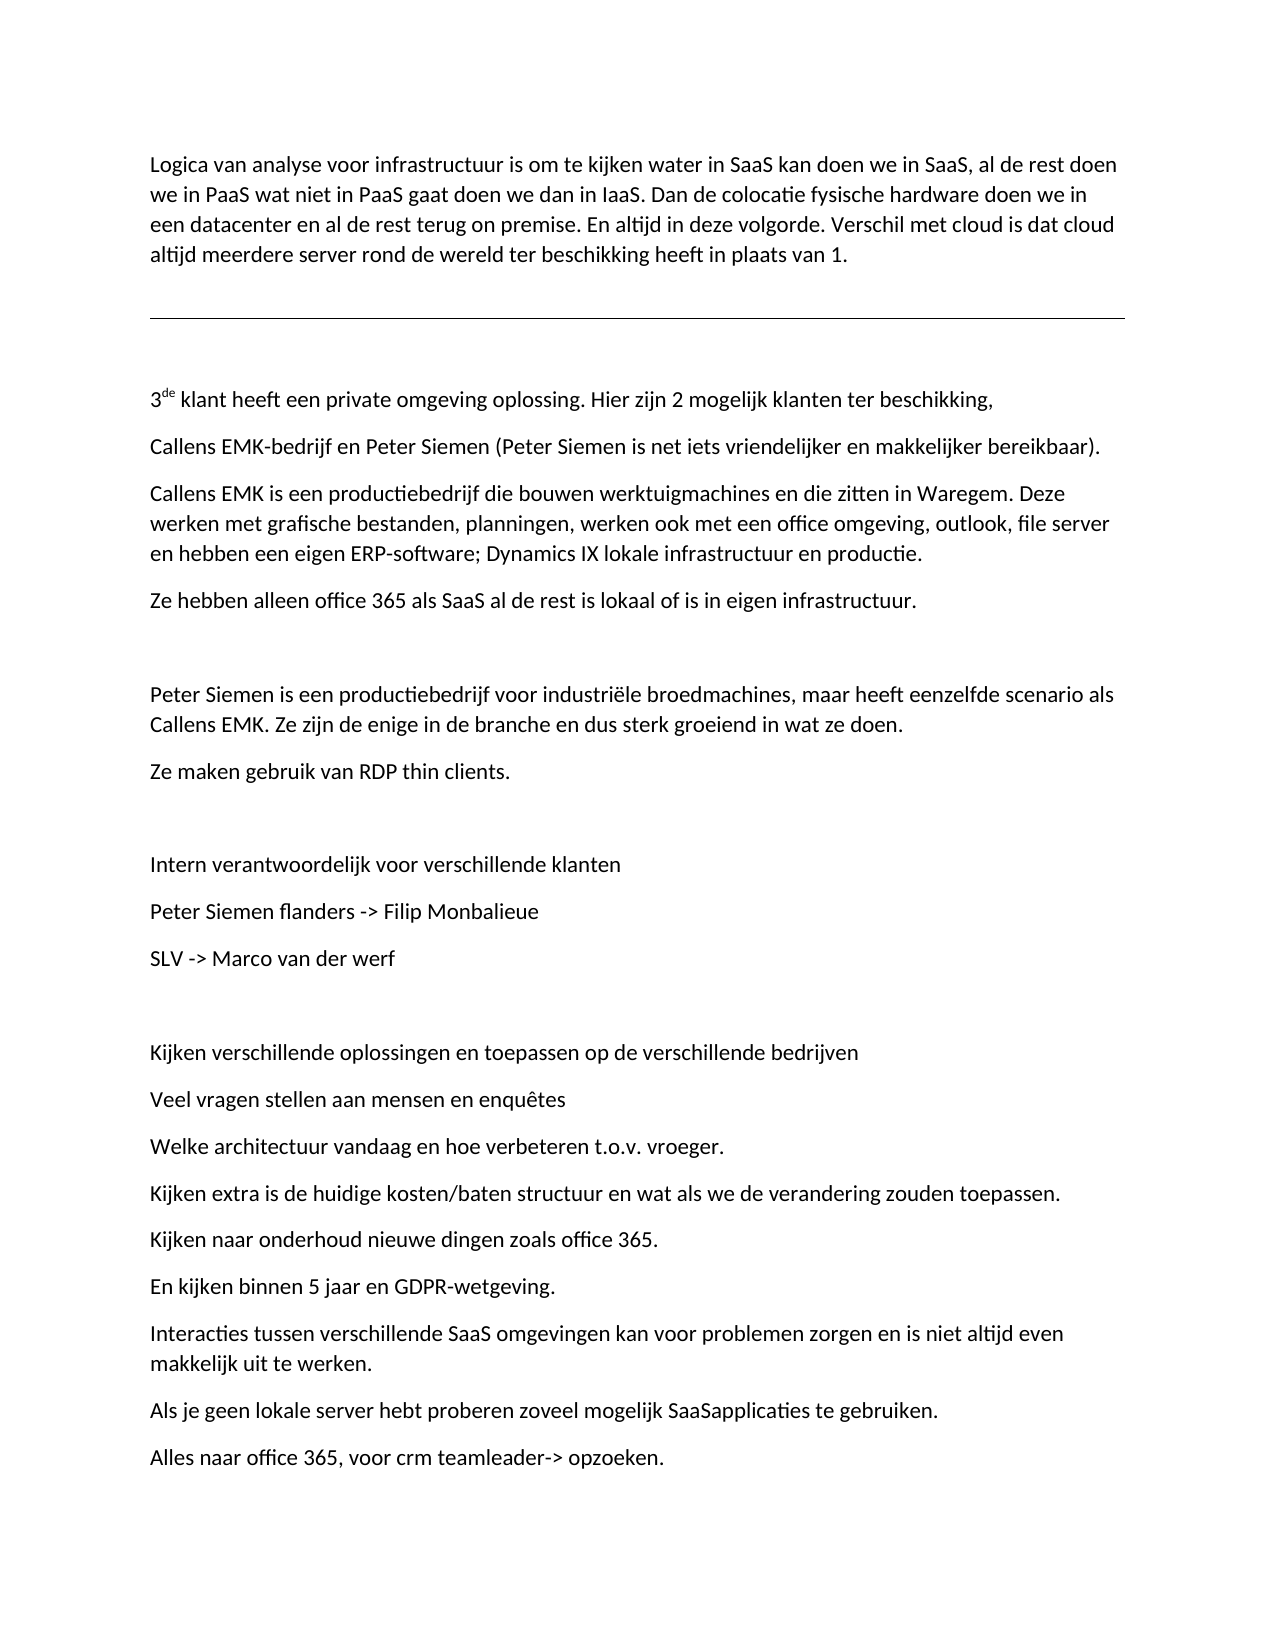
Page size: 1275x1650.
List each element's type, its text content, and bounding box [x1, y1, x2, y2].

text Veel vragen stellen aan mensen en enquêtes [150, 1085, 1125, 1113]
text Ze hebben alleen office 365 als SaaS al de rest is lokaal of is in eigen infrastructuur. [150, 586, 1125, 614]
text Intern verantwoordelijk voor verschillende klanten [150, 851, 1125, 878]
text En kijken binnen 5 jaar en GDPR-wetgeving. [150, 1272, 1125, 1300]
text SLV -> Marco van der werf [150, 944, 1125, 972]
text Interacties tussen verschillende SaaS omgevingen kan voor problemen zorgen en is niet altijd even makkelijk uit te werken. [150, 1319, 1125, 1377]
text Peter Siemen is een productiebedrijf voor industriële broedmachines, maar heeft eenzelfde scenario als Callens EMK. Ze zijn de enige in de branche en dus sterk groeiend in wat ze doen. [150, 680, 1125, 738]
text 3de klant heeft een private omgeving oplossing. Hier zijn 2 mogelijk klanten ter beschikking, [150, 385, 1125, 413]
text Als je geen lokale server hebt proberen zoveel mogelijk SaaSapplicaties te gebruiken. [150, 1396, 1125, 1424]
text Kijken verschillende oplossingen en toepassen op de verschillende bedrijven [150, 1038, 1125, 1066]
text Kijken extra is de huidige kosten/baten structuur en wat als we de verandering zouden toepassen. [150, 1179, 1125, 1207]
text Ze maken gebruik van RDP thin clients. [150, 757, 1125, 785]
text Callens EMK-bedrijf en Peter Siemen (Peter Siemen is net iets vriendelijker en makkelijker bereikbaar). [150, 432, 1125, 460]
text Kijken naar onderhoud nieuwe dingen zoals office 365. [150, 1226, 1125, 1253]
text Welke architectuur vandaag en hoe verbeteren t.o.v. vroeger. [150, 1132, 1125, 1160]
text Callens EMK is een productiebedrijf die bouwen werktuigmachines en die zitten in Waregem. Deze werken met grafische bestanden, planningen, werken ook met een office omgeving, outlook, file server en hebben een eigen ERP-software; Dynamics IX lokale infrastructuur en productie. [150, 479, 1125, 567]
text Peter Siemen flanders -> Filip Monbalieue [150, 897, 1125, 925]
text Logica van analyse voor infrastructuur is om te kijken water in SaaS kan doen we in SaaS, al de rest doen we in PaaS wat niet in PaaS gaat doen we dan in IaaS. Dan de colocatie fysische hardware doen we in een datacenter en al de rest terug on premise. En altijd in deze volgorde. Verschil met cloud is dat cloud altijd meerdere server rond de wereld ter beschikking heeft in plaats van 1. [150, 150, 1125, 269]
text Alles naar office 365, voor crm teamleader-> opzoeken. [150, 1443, 1125, 1471]
